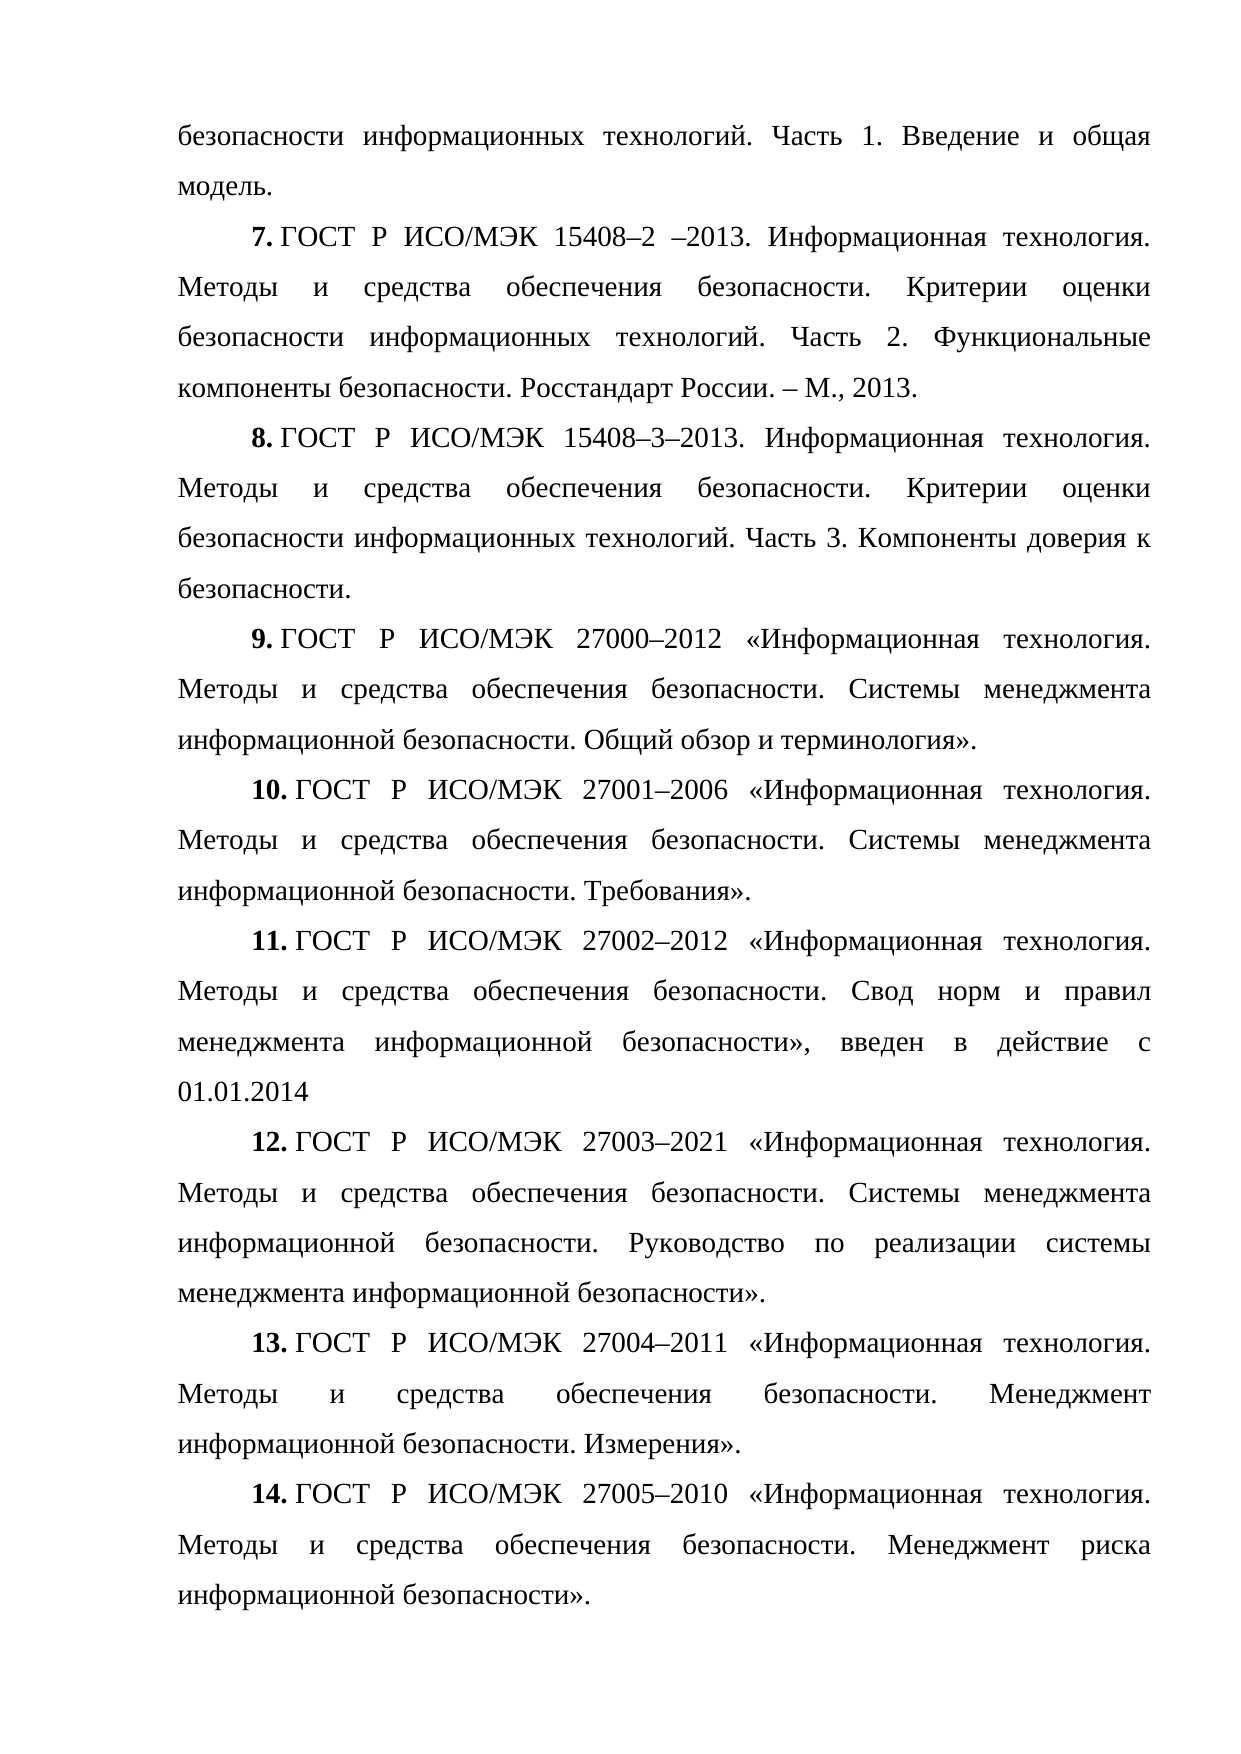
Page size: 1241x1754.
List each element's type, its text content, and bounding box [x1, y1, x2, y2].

list ГОСТ Р ИСО/МЭК 15408–3–2013. Информационная технология. Методы и средства обеспечения безопасности. Критерии оценки безопасности информационных технологий. Часть 3. Компоненты доверия к безопасности. [177, 420, 1152, 604]
list ГОСТ Р ИСО/МЭК 15408–2 –2013. Информационная технология. Методы и средства обеспечения безопасности. Критерии оценки безопасности информационных технологий. Часть 2. Функциональные компоненты безопасности. Росстандарт России. – М., 2013. [177, 219, 1152, 403]
list ГОСТ Р ИСО/МЭК 27001–2006 «Информационная технология. Методы и средства обеспечения безопасности. Системы менеджмента информационной безопасности. Требования». [177, 772, 1152, 906]
list ГОСТ Р ИСО/МЭК 27005–2010 «Информационная технология. Методы и средства обеспечения безопасности. Менеджмент риска информационной безопасности». [177, 1477, 1152, 1611]
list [177, 118, 1152, 202]
list ГОСТ Р ИСО/МЭК 27004–2011 «Информационная технология. Методы и средства обеспечения безопасности. Менеджмент информационной безопасности. Измерения». [177, 1326, 1152, 1460]
list ГОСТ Р ИСО/МЭК 27003–2021 «Информационная технология. Методы и средства обеспечения безопасности. Системы менеджмента информационной безопасности. Руководство по реализации системы менеджмента информационной безопасности». [177, 1124, 1152, 1309]
list ГОСТ Р ИСО/МЭК 27002–2012 «Информационная технология. Методы и средства обеспечения безопасности. Свод норм и правил менеджмента информационной безопасности», введен в действие с 01.01.2014 [177, 923, 1152, 1108]
list ГОСТ Р ИСО/МЭК 27000–2012 «Информационная технология. Методы и средства обеспечения безопасности. Системы менеджмента информационной безопасности. Общий обзор и терминология». [177, 621, 1152, 755]
